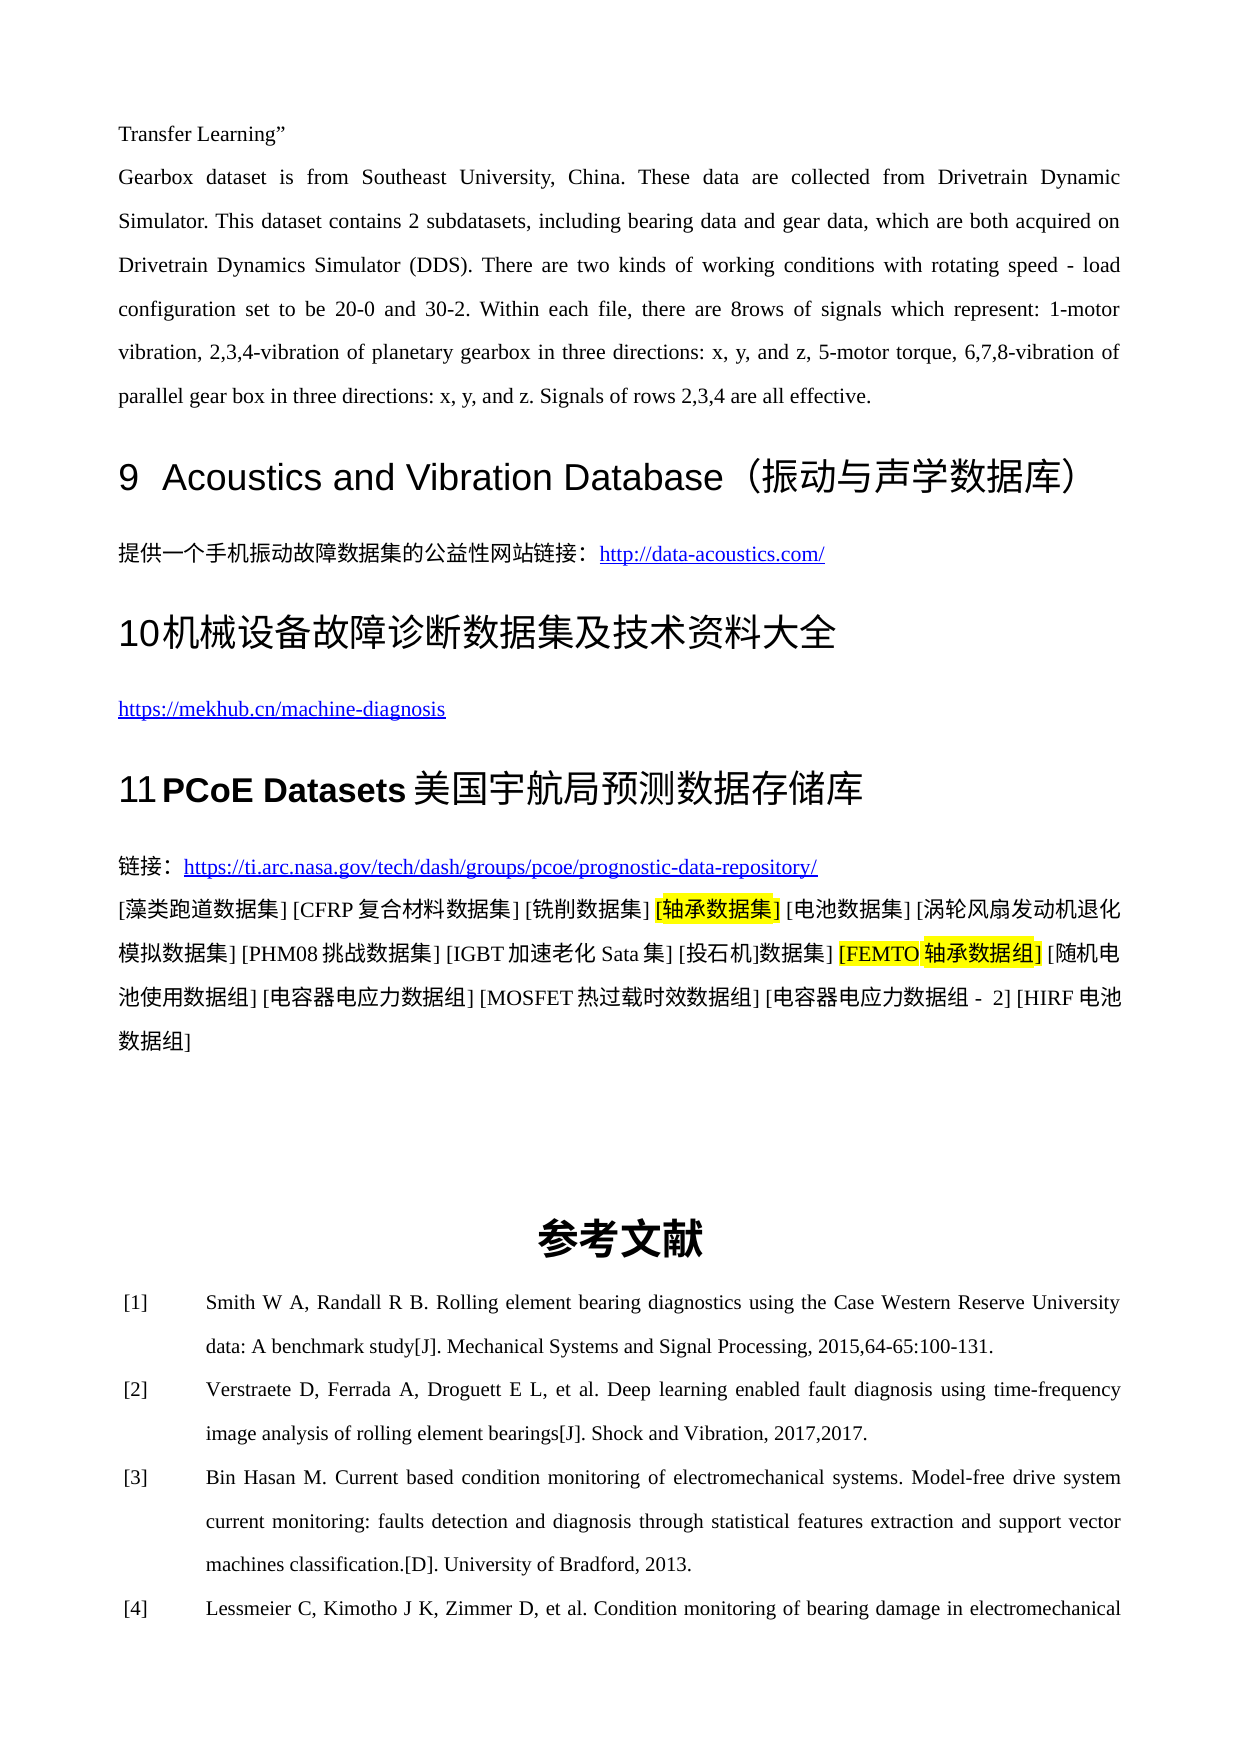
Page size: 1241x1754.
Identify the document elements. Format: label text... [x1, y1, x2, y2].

text Gearbox dataset is from Southeast University, China. These data are collected from Drivetrain Dynamic Simulator. This dataset contains 2 subdatasets, including bearing data and gear data, which are both acquired on Drivetrain Dynamics Simulator (DDS). There are two kinds of working conditions with rotating speed - load configuration set to be 20-0 and 30-2. Within each file, there are 8rows of signals which represent: 1-motor vibration, 2,3,4-vibration of planetary gearbox in three directions: x, y, and z, 5-motor torque, 6,7,8-vibration of parallel gear box in three directions: x, y, and z. Signals of rows 2,3,4 are all effective. [118, 155, 1122, 418]
text 参考文献 [118, 1193, 1122, 1280]
subtitle Acoustics and Vibration Database（振动与声学数据库） [118, 430, 1122, 518]
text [118, 111, 1122, 155]
text [1] Smith W A, Randall R B. Rolling element bearing diagnostics using the Case Western Reserve University data: A benchmark study[J]. Mechanical Systems and Signal Processing, 2015,64-65:100-131. [118, 1280, 1122, 1368]
text 链接：https://ti.arc.nasa.gov/tech/dash/groups/pcoe/prognostic-data-repository/ [118, 843, 1122, 886]
subtitle PCoE Datasets美国宇航局预测数据存储库 [118, 743, 1122, 830]
text [藻类跑道数据集] [CFRP复合材料数据集] [铣削数据集] [轴承数据集] [电池数据集] [涡轮风扇发动机退化模拟数据集] [PHM08挑战数据集] [IGBT加速老化Sata集] [投石机]数据集] [FEMTO轴承数据组] [随机电池使用数据组] [电容器电应力数据组] [MOSFET热过载时效数据组] [电容器电应力数据组 - 2] [HIRF电池数据组] [118, 886, 1122, 1061]
subtitle 机械设备故障诊断数据集及技术资料大全 [118, 586, 1122, 674]
text [2] Verstraete D, Ferrada A, Droguett E L, et al. Deep learning enabled fault diagnosis using time-frequency image analysis of rolling element bearings[J]. Shock and Vibration, 2017,2017. [118, 1368, 1122, 1455]
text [118, 1586, 1122, 1630]
text [3] Bin Hasan M. Current based condition monitoring of electromechanical systems. Model-free drive system current monitoring: faults detection and diagnosis through statistical features extraction and support vector machines classification.[D]. University of Bradford, 2013. [118, 1455, 1122, 1586]
text 提供一个手机振动故障数据集的公益性网站链接：http://data-acoustics.com/ [118, 530, 1122, 574]
text https://mekhub.cn/machine-diagnosis [118, 686, 1122, 730]
